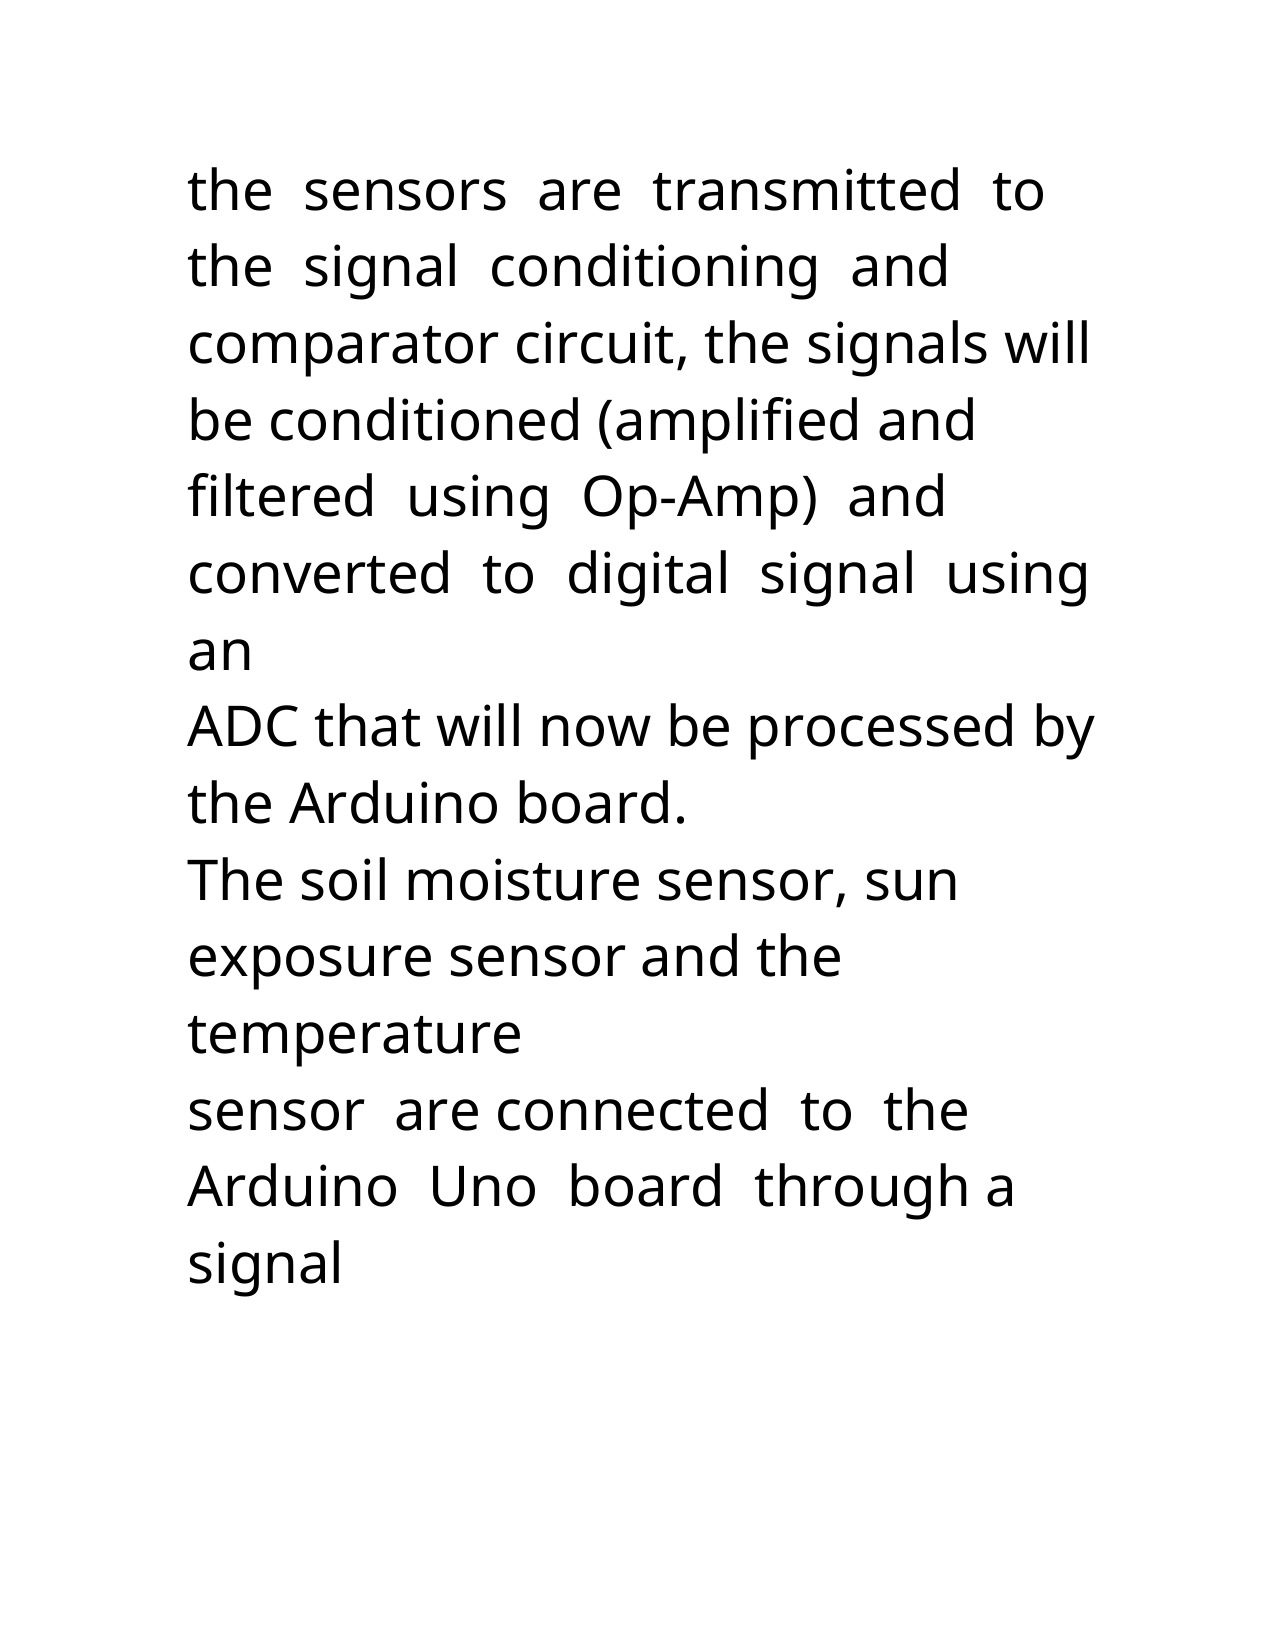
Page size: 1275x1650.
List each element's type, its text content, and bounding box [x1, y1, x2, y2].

text comparator circuit, the signals will be conditioned (amplified and [187, 303, 1125, 457]
text the sensors are transmitted to the signal conditioning and [187, 150, 1125, 303]
text sensor are connected to the Arduino Uno board through a signal [187, 1070, 1125, 1300]
text filtered using Op-Amp) and converted to digital signal using an [187, 457, 1125, 687]
text The soil moisture sensor, sun exposure sensor and the temperature [187, 840, 1125, 1070]
text ADC that will now be processed by the Arduino board. [187, 687, 1125, 840]
